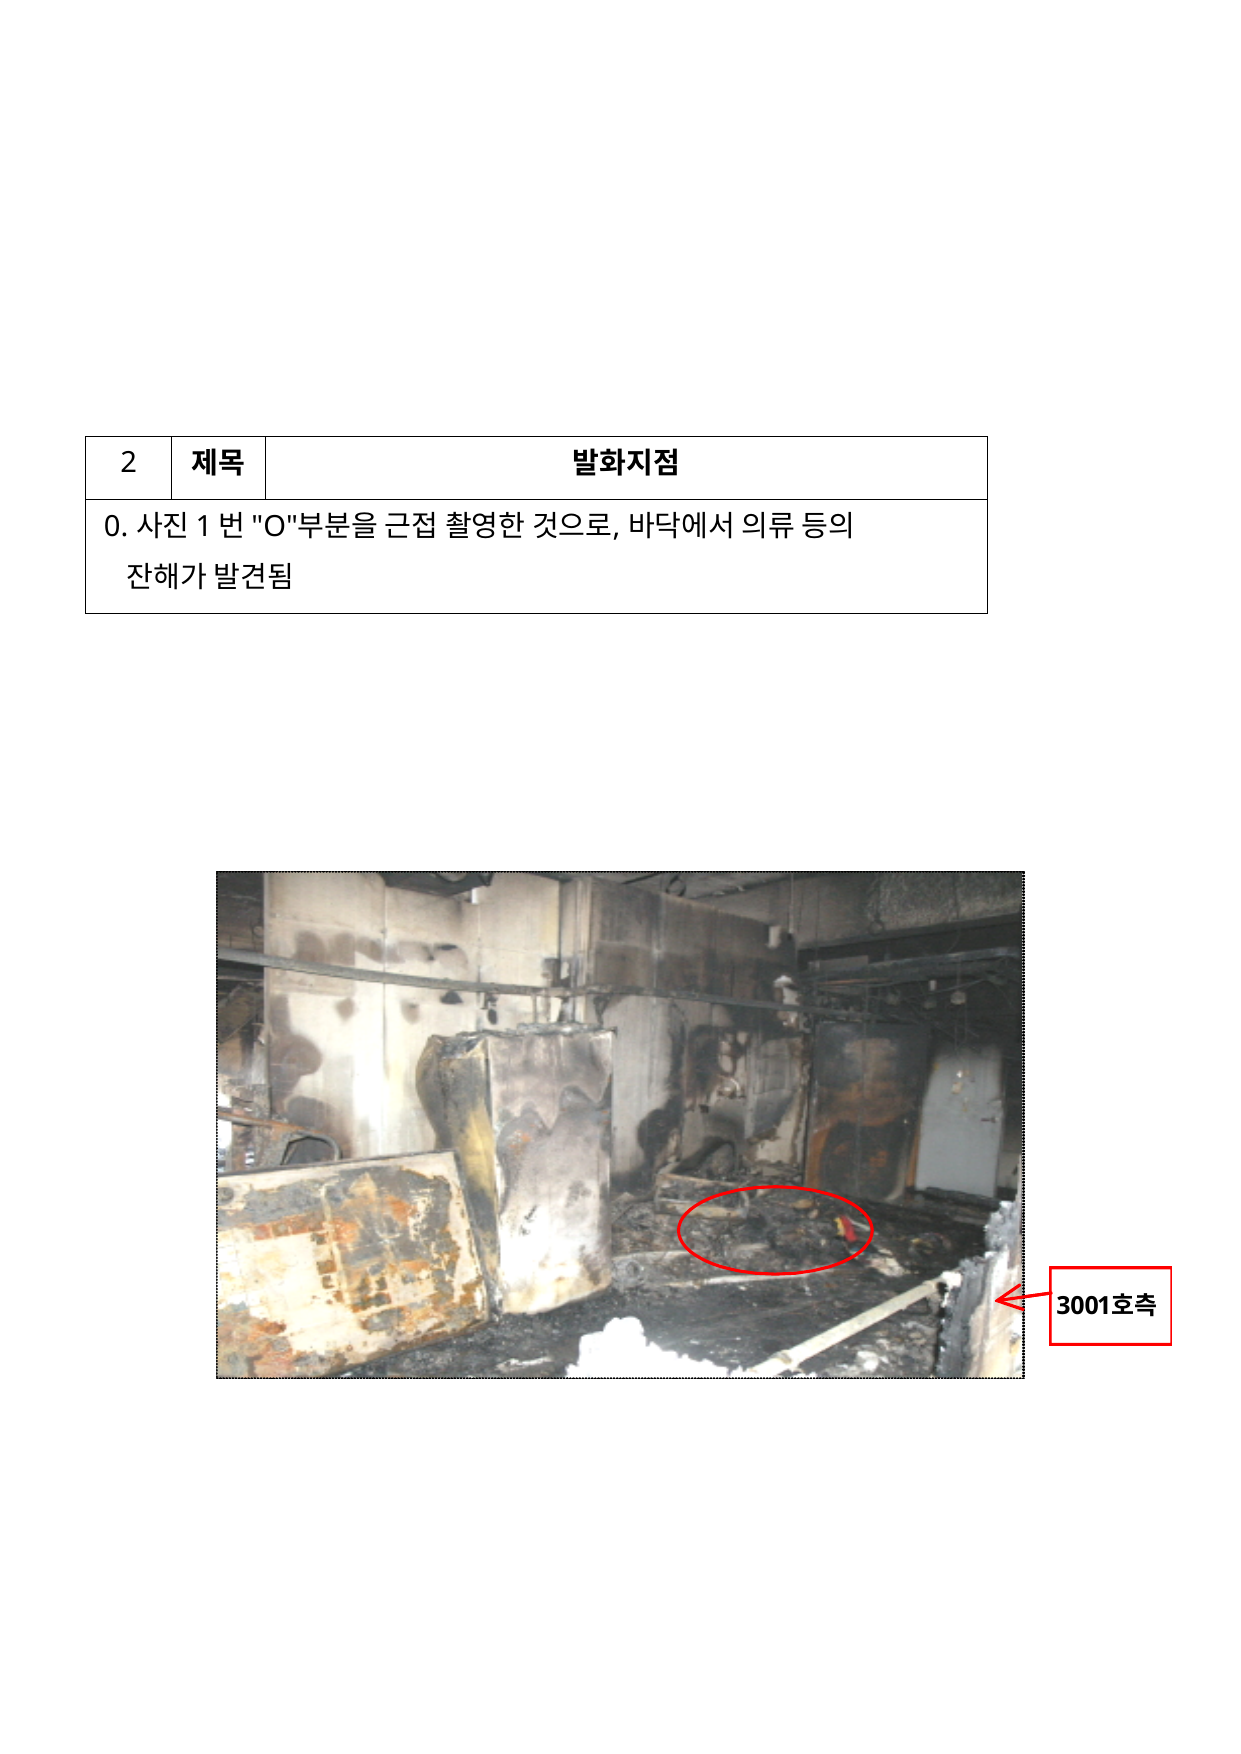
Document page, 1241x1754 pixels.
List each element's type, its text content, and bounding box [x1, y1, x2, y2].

table_cell 0. 사진1번 "O"부분을 근접 촬영한 것으로, 바닥에서 의류 등의 잔해가 발견됨 [86, 500, 987, 613]
table_header 발화지점 [266, 437, 987, 499]
table_header 제목 [172, 437, 265, 499]
table_header 2 [86, 437, 171, 499]
